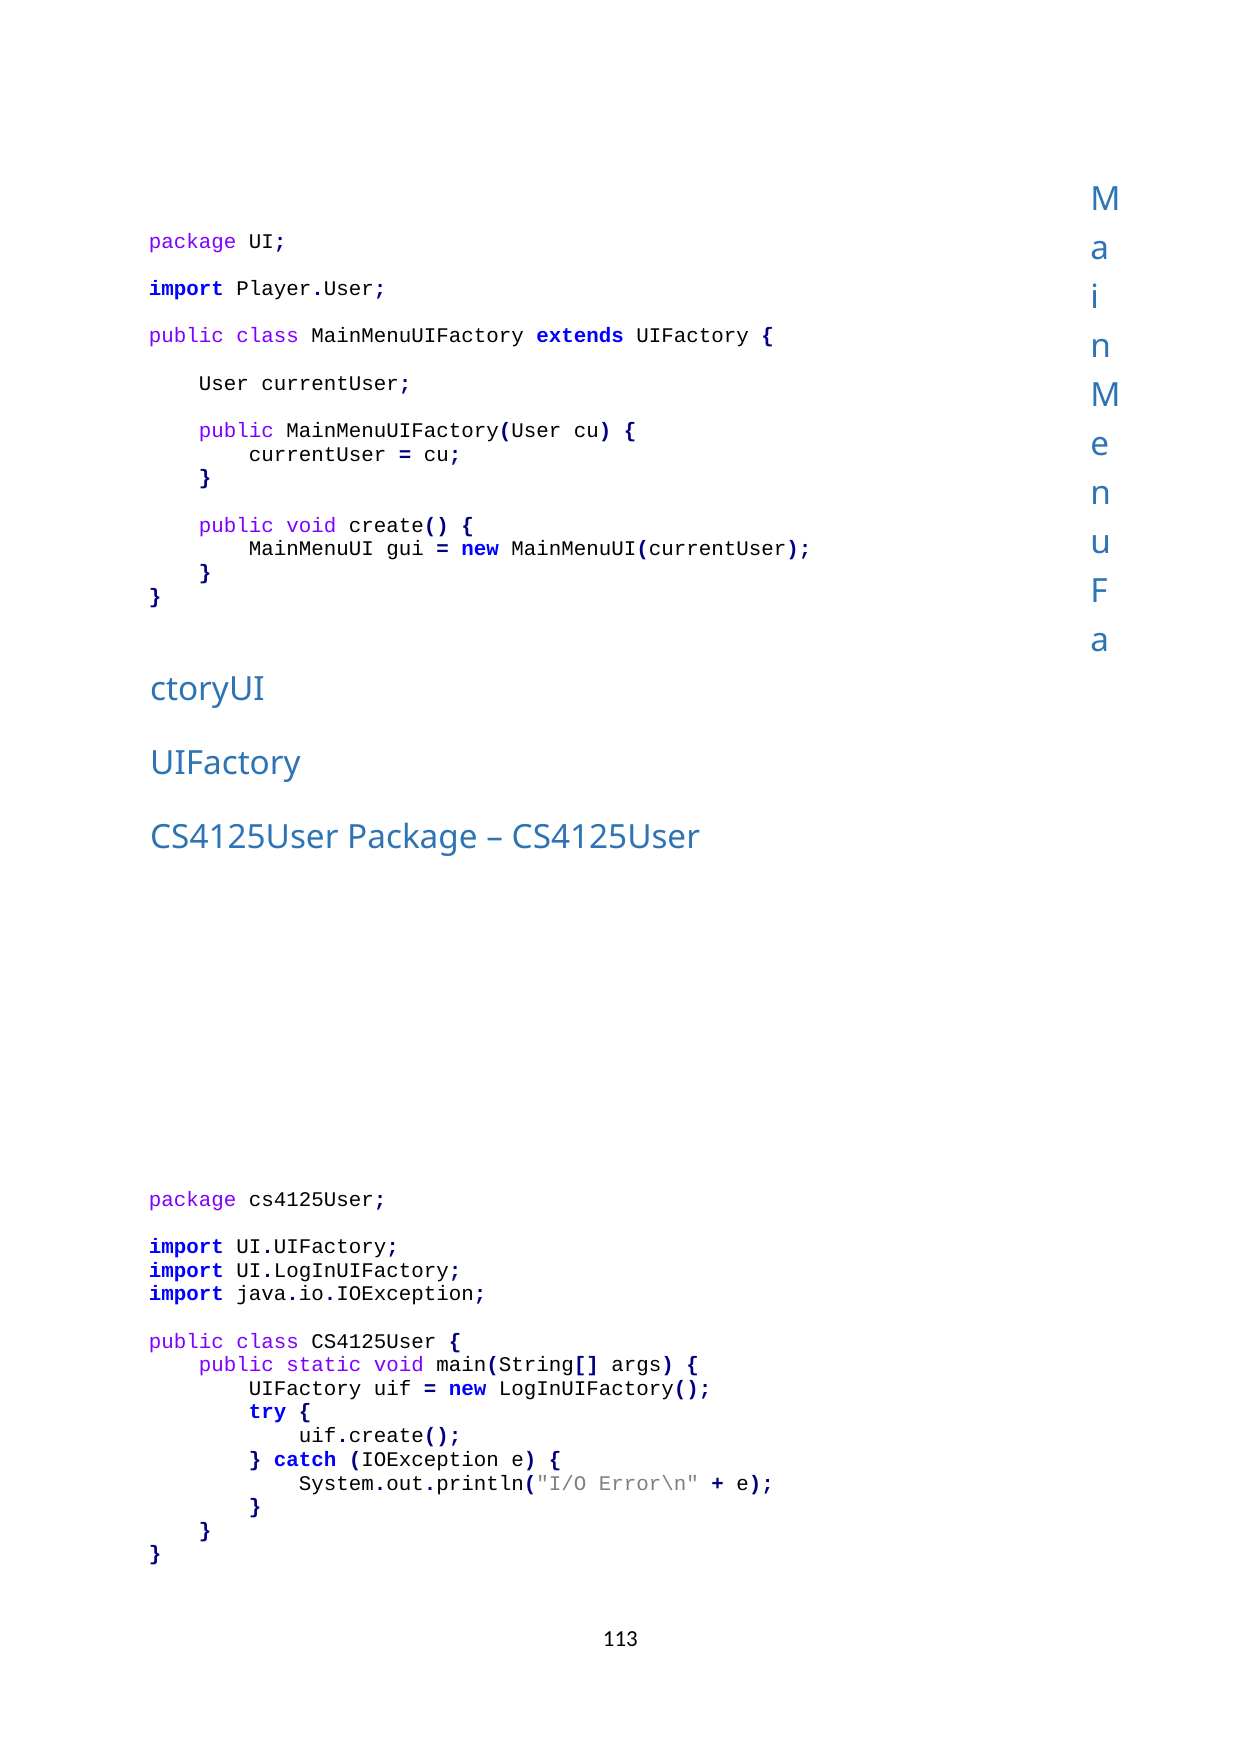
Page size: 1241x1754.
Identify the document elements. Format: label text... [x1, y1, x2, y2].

subtitle CS4125User Package – CS4125User [150, 812, 1090, 858]
subtitle UIFactory [150, 738, 1090, 784]
subtitle MainMenuFactoryUI [150, 175, 1090, 710]
